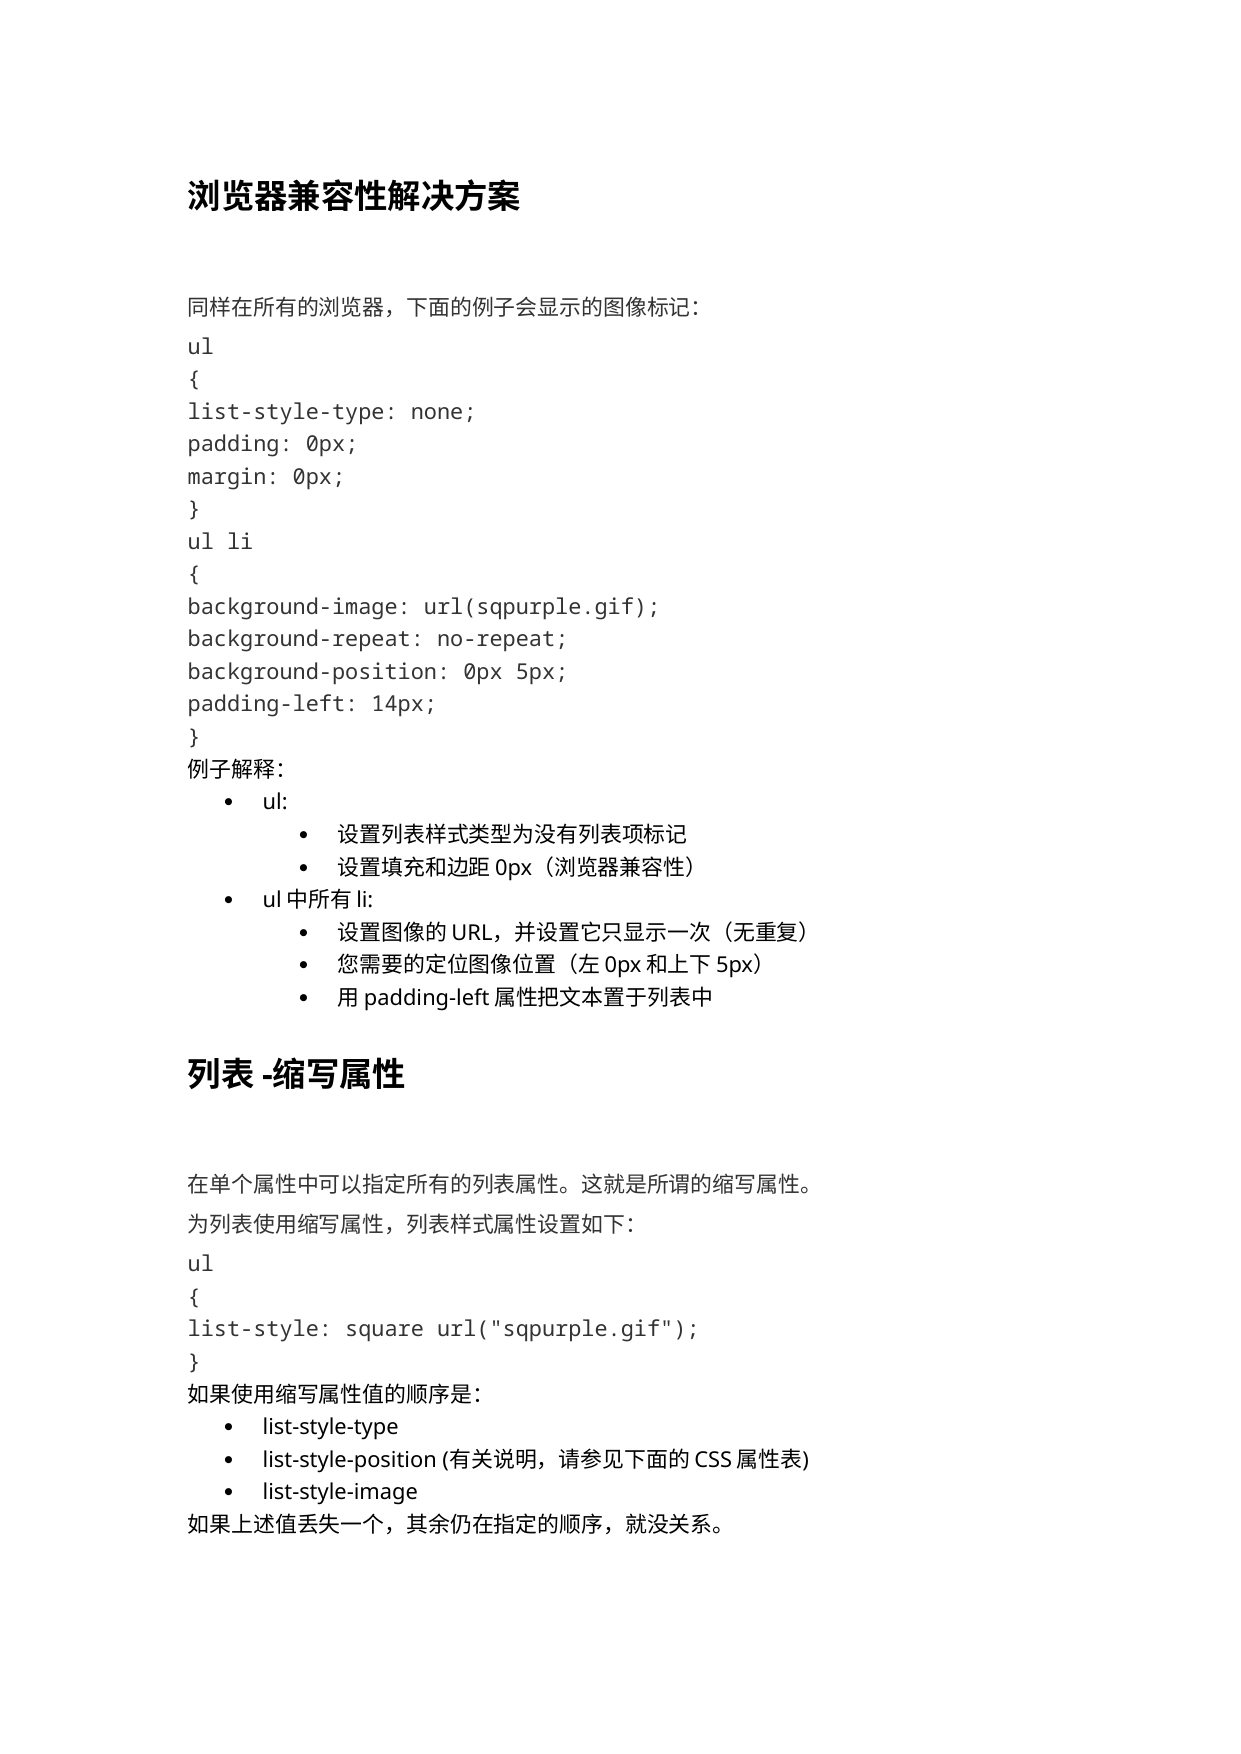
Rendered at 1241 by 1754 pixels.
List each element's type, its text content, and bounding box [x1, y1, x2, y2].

list 设置填充和边距0px（浏览器兼容性） [300, 849, 1053, 882]
list list-style-image [225, 1474, 1053, 1507]
list 设置图像的URL，并设置它只显示一次（无重复） [300, 914, 1053, 947]
list 用padding-left属性把文本置于列表中 [300, 979, 1053, 1012]
list list-style-type [225, 1409, 1053, 1442]
list ul中所有li: [225, 882, 1053, 914]
list ul: [225, 784, 1053, 817]
list 设置列表样式类型为没有列表项标记 [300, 817, 1053, 849]
subtitle 列表 -缩写属性 [187, 1039, 1053, 1104]
subtitle 浏览器兼容性解决方案 [187, 162, 1053, 227]
text 为列表使用缩写属性，列表样式属性设置如下： [187, 1207, 1053, 1239]
text 在单个属性中可以指定所有的列表属性。这就是所谓的缩写属性。 [187, 1166, 1053, 1199]
text 如果上述值丢失一个，其余仍在指定的顺序，就没关系。 [187, 1507, 1053, 1539]
list 您需要的定位图像位置（左0px和上下5px） [300, 947, 1053, 979]
text 如果使用缩写属性值的顺序是： [187, 1377, 1053, 1409]
text 同样在所有的浏览器，下面的例子会显示的图像标记： [187, 289, 1053, 322]
list list-style-position (有关说明，请参见下面的CSS属性表) [225, 1442, 1053, 1474]
text 例子解释： [187, 752, 1053, 784]
text ul { list-style: square url("sqpurple.gif"); } [187, 1247, 1053, 1377]
text ul { list-style-type: none; padding: 0px; margin: 0px; } ul li { background-image: url(sqpurple.gif); background-repeat: no-repeat; background-position: 0px 5px; padding-left: 14px; } [187, 329, 1053, 752]
